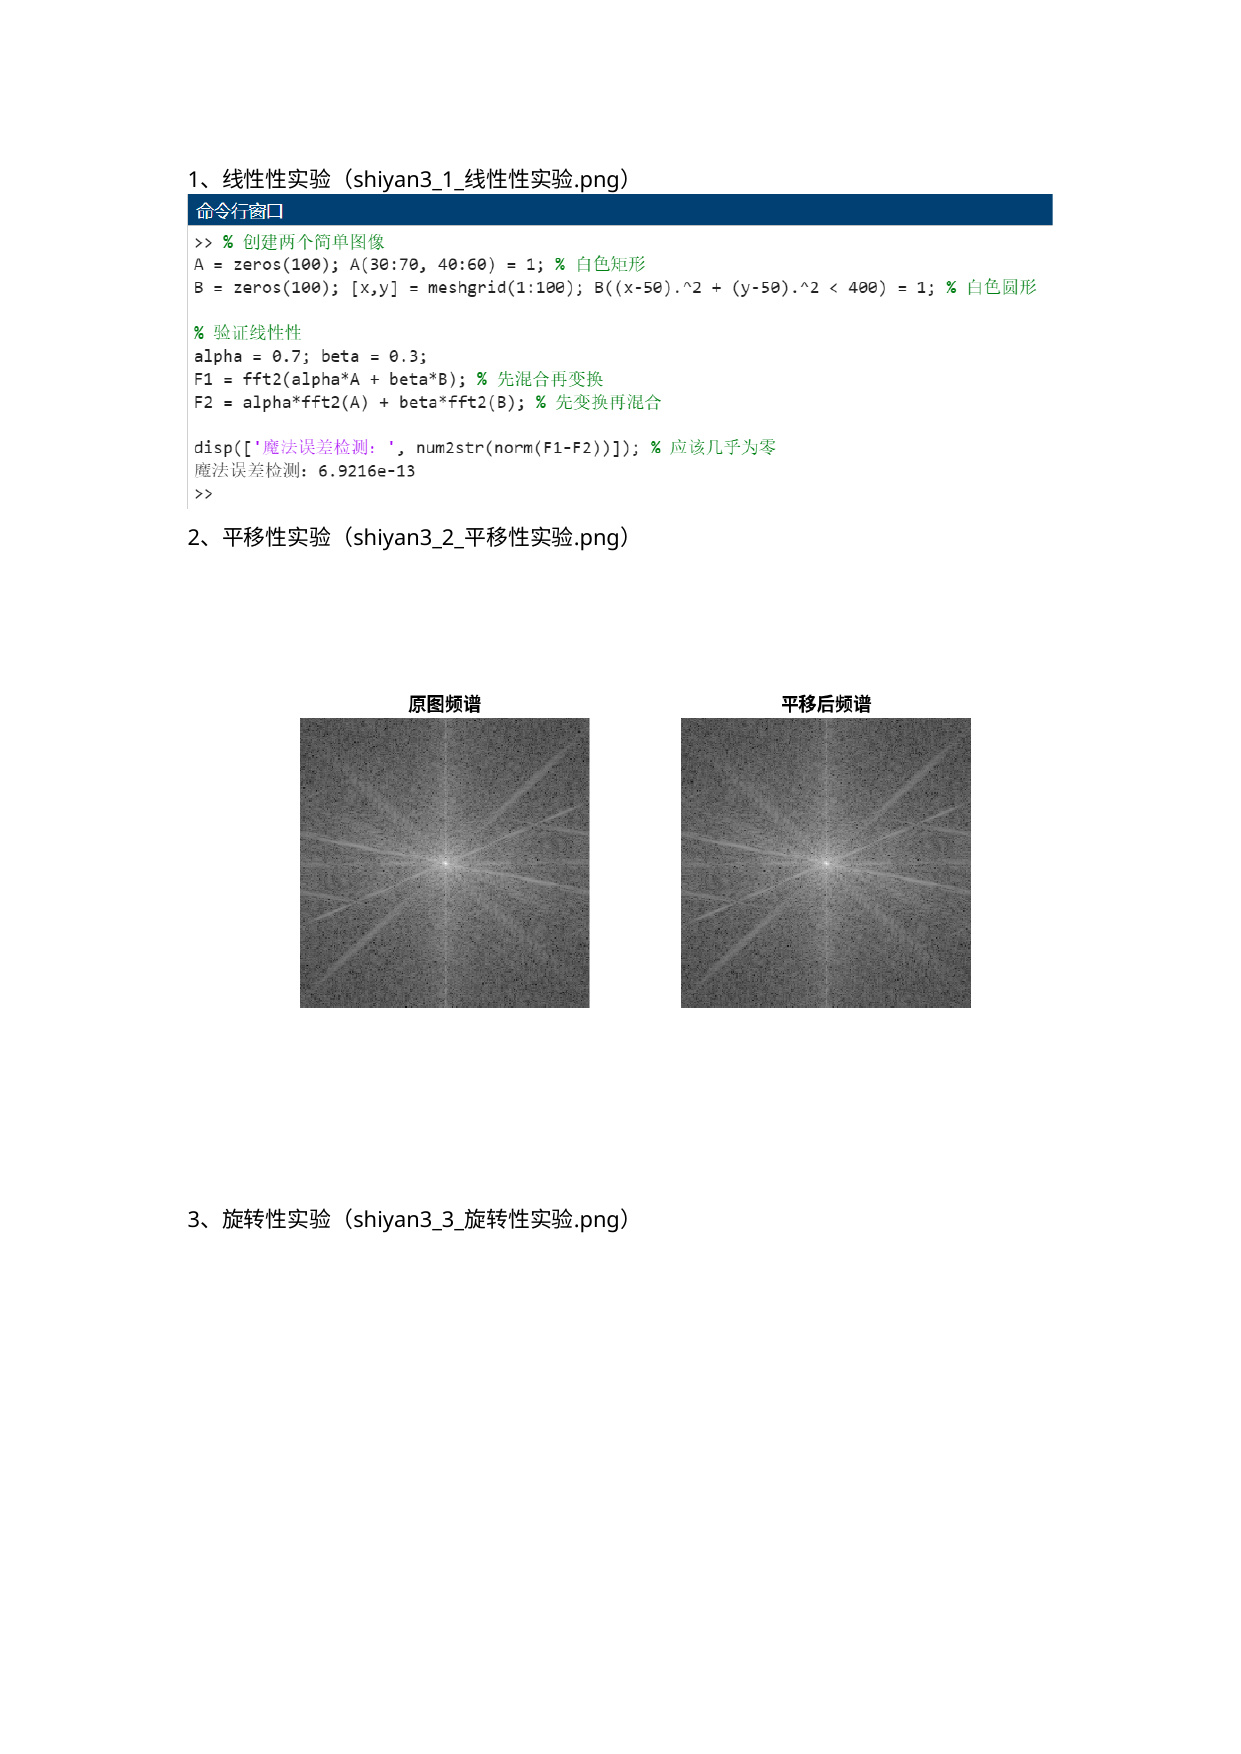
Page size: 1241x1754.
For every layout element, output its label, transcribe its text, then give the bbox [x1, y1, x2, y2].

picture [187, 552, 1053, 1196]
text 1、线性性实验（shiyan3_1_线性性实验.png） [187, 162, 1053, 194]
picture [187, 194, 1053, 509]
text 3、旋转性实验（shiyan3_3_旋转性实验.png） [187, 1202, 1053, 1234]
text 2、平移性实验（shiyan3_2_平移性实验.png） [187, 519, 1053, 552]
